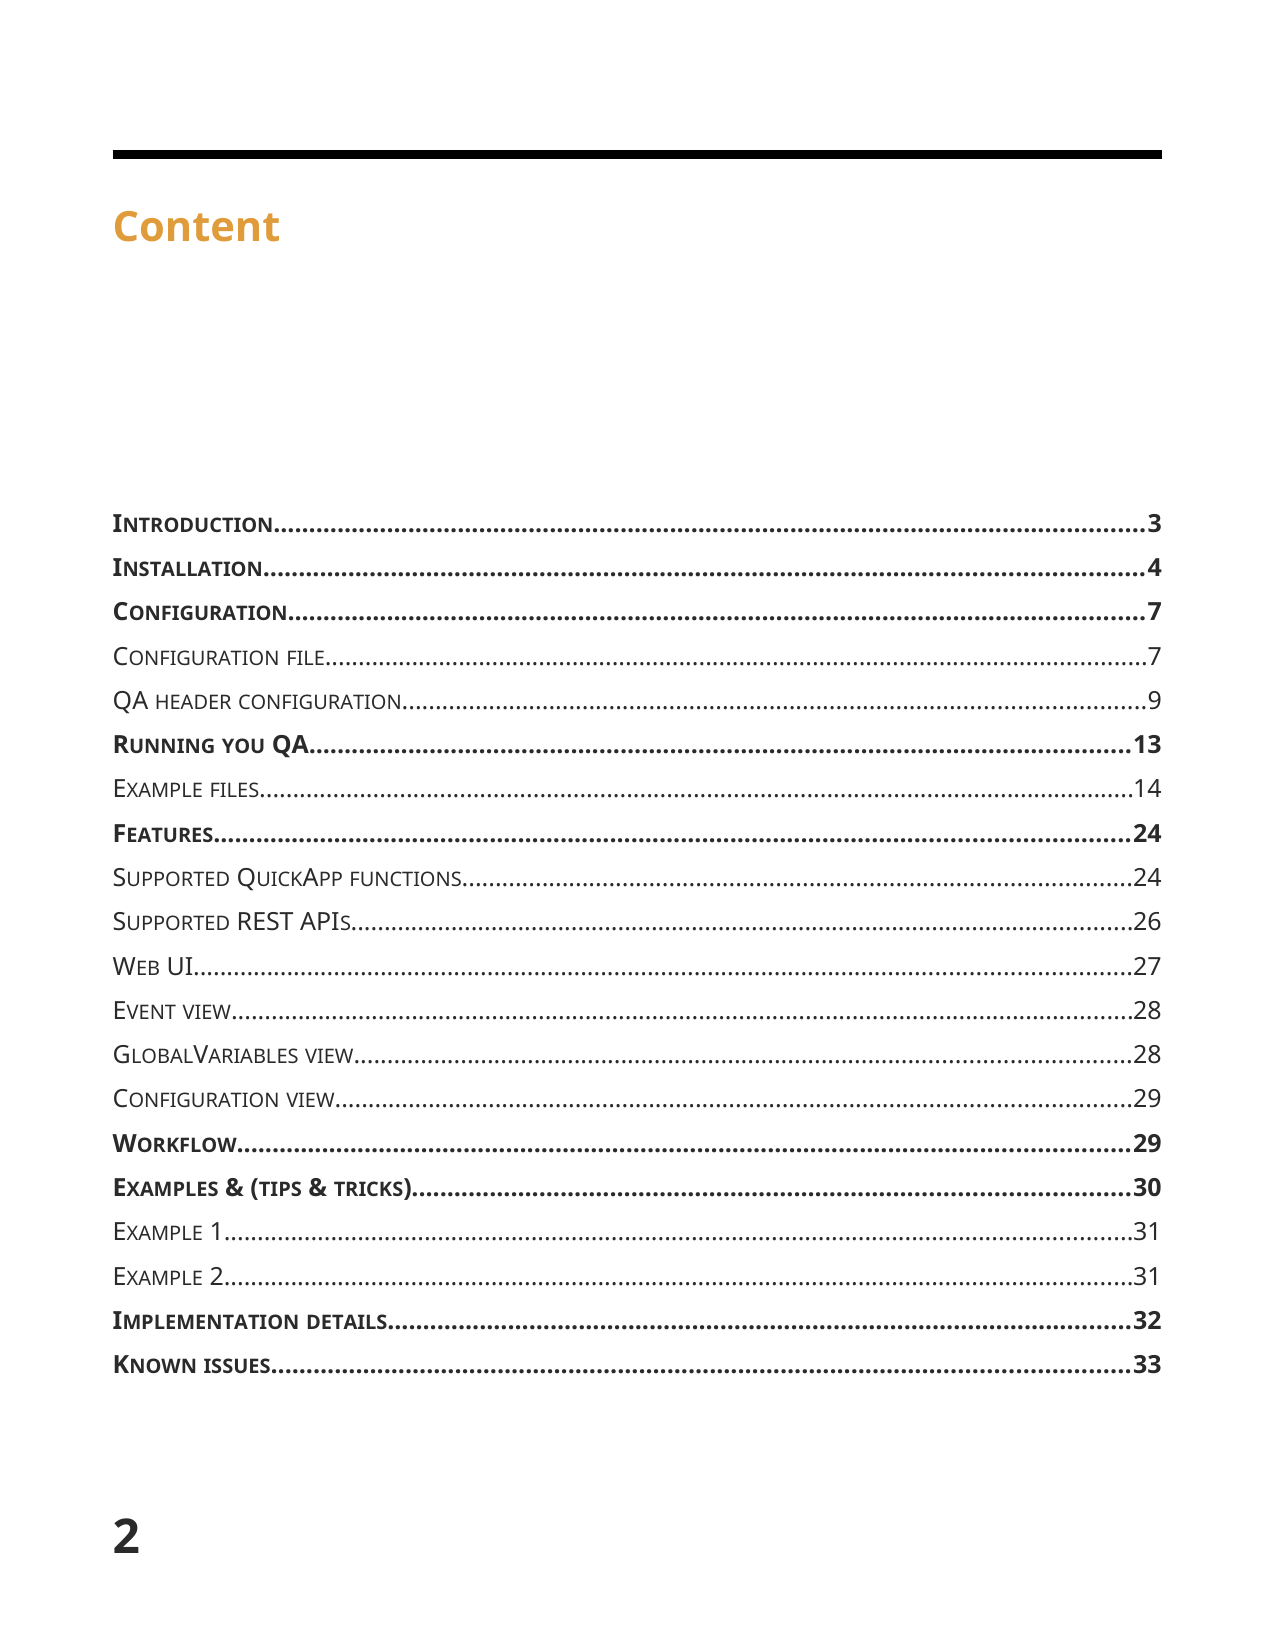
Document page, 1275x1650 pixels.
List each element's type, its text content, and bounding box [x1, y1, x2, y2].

text Content [112, 151, 1162, 254]
